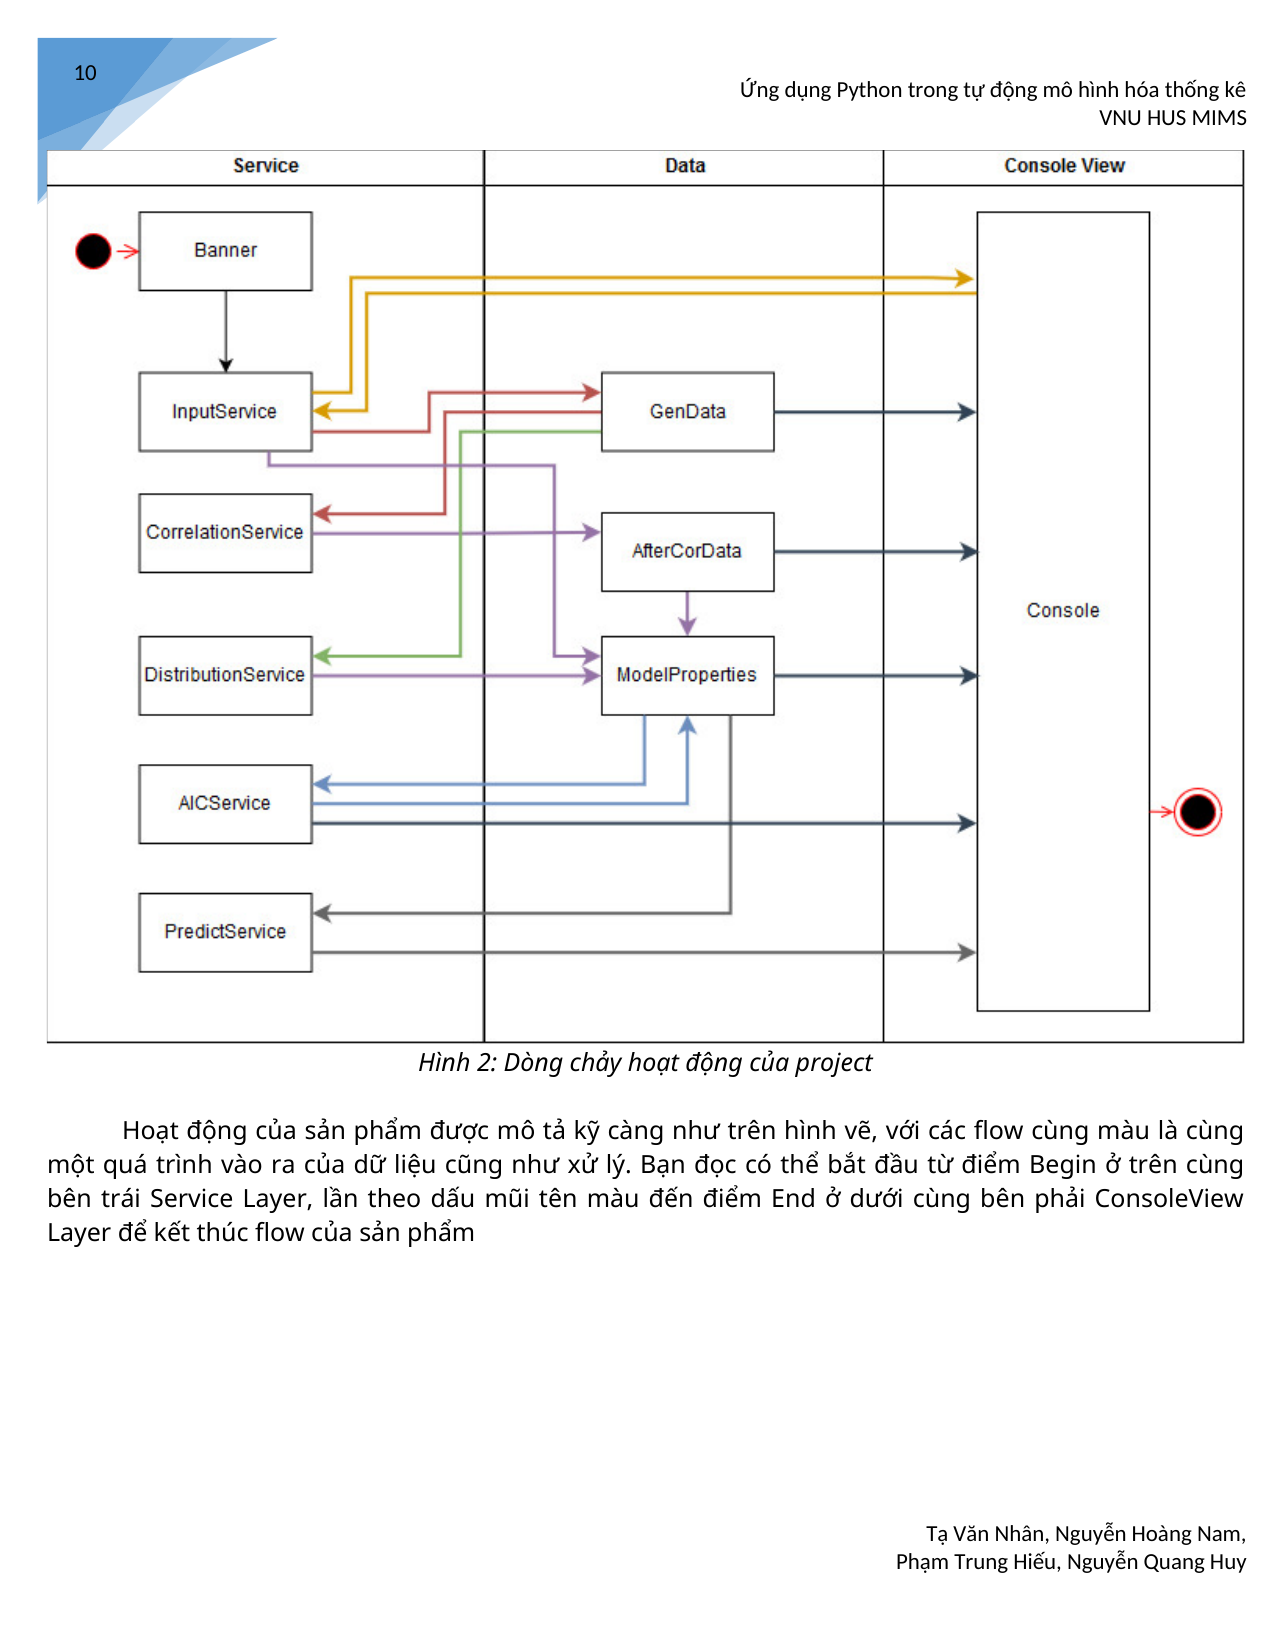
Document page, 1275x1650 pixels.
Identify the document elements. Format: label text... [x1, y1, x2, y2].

text Hoạt động của sản phẩm được mô tả kỹ càng như trên hình vẽ, với các flow cùng màu là cùng một quá trình vào ra của dữ liệu cũng như xử lý. Bạn đọc có thể bắt đầu từ điểm Begin ở trên cùng bên trái Service Layer, lần theo dấu mũi tên màu đến điểm End ở dưới cùng bên phải ConsoleView Layer để kết thúc flow của sản phẩm [47, 1112, 1247, 1249]
picture [37, 37, 1246, 1045]
text Hình 2: Dòng chảy hoạt động của project [47, 1044, 1247, 1078]
